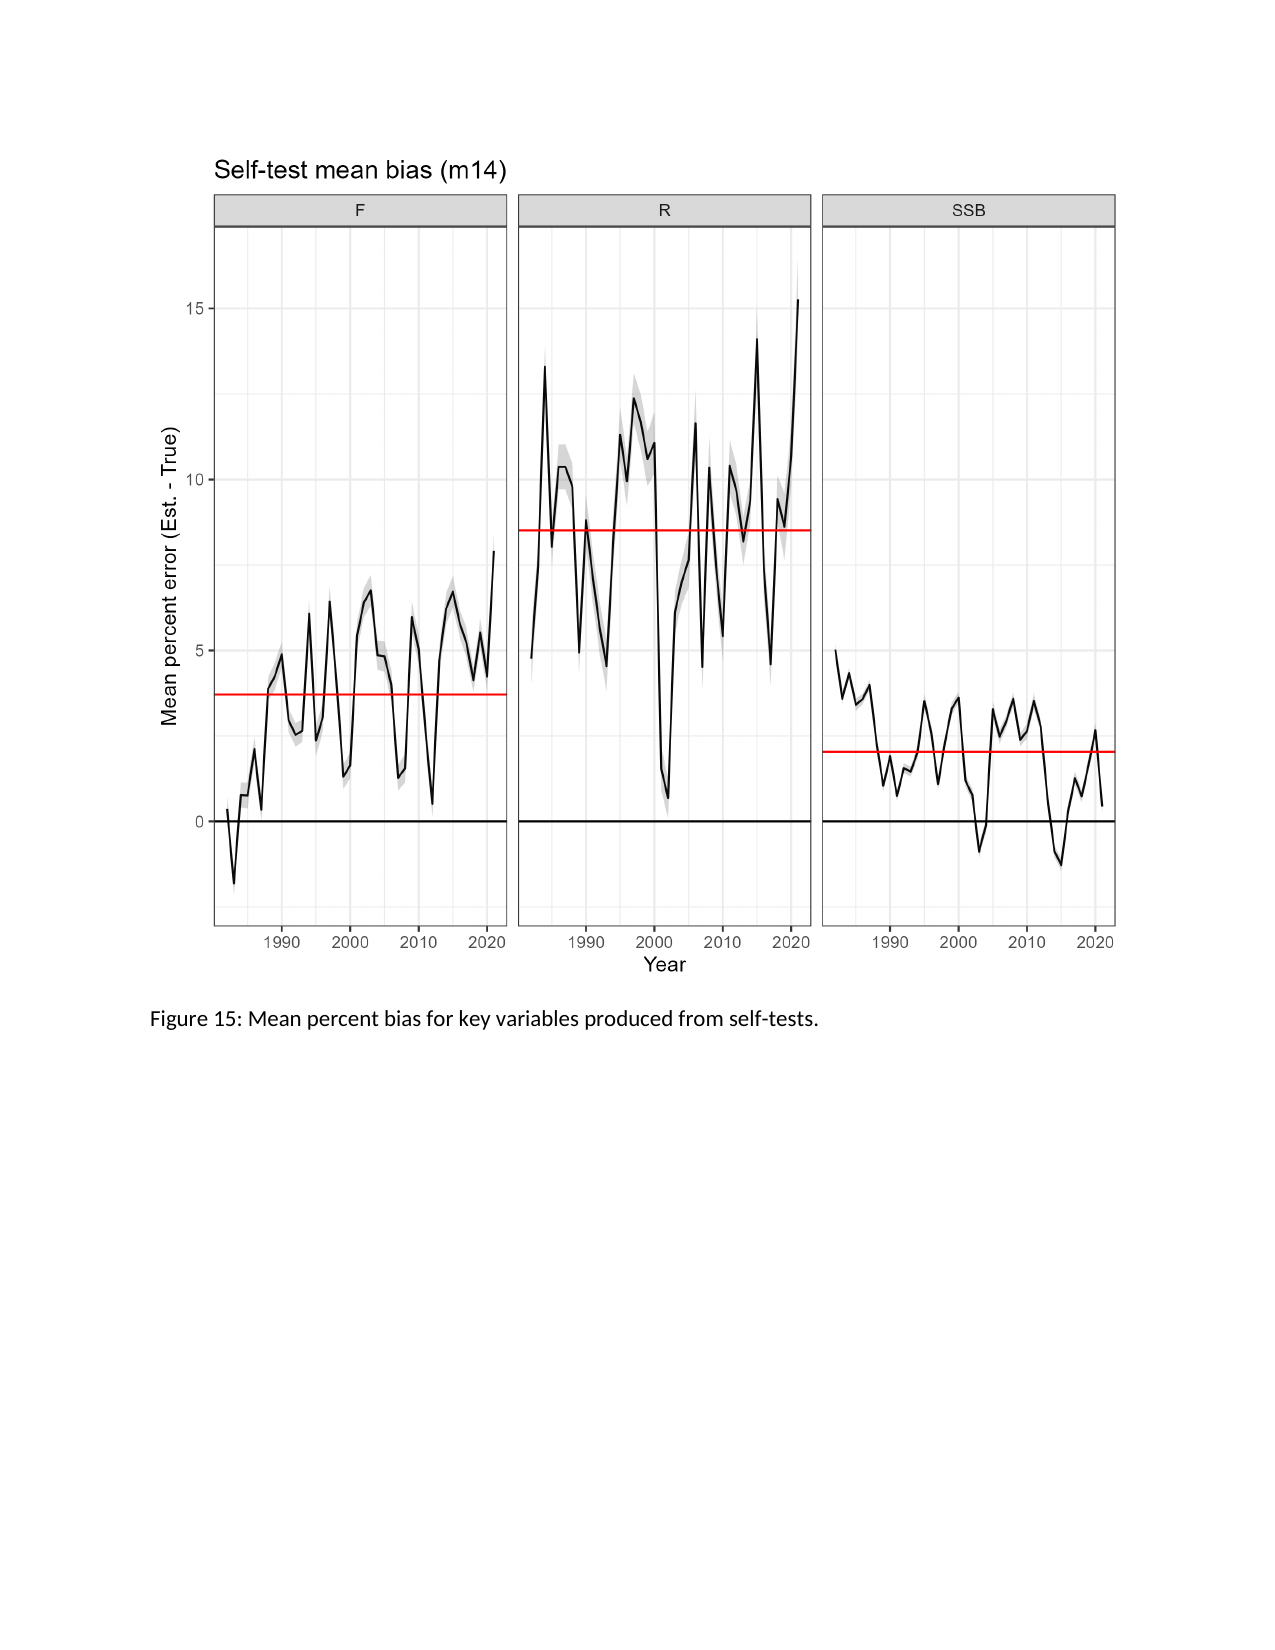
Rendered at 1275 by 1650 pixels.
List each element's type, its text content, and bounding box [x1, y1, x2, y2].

picture [150, 150, 1125, 986]
text Figure 15: Mean percent bias for key variables produced from self-tests. [150, 1004, 1125, 1033]
